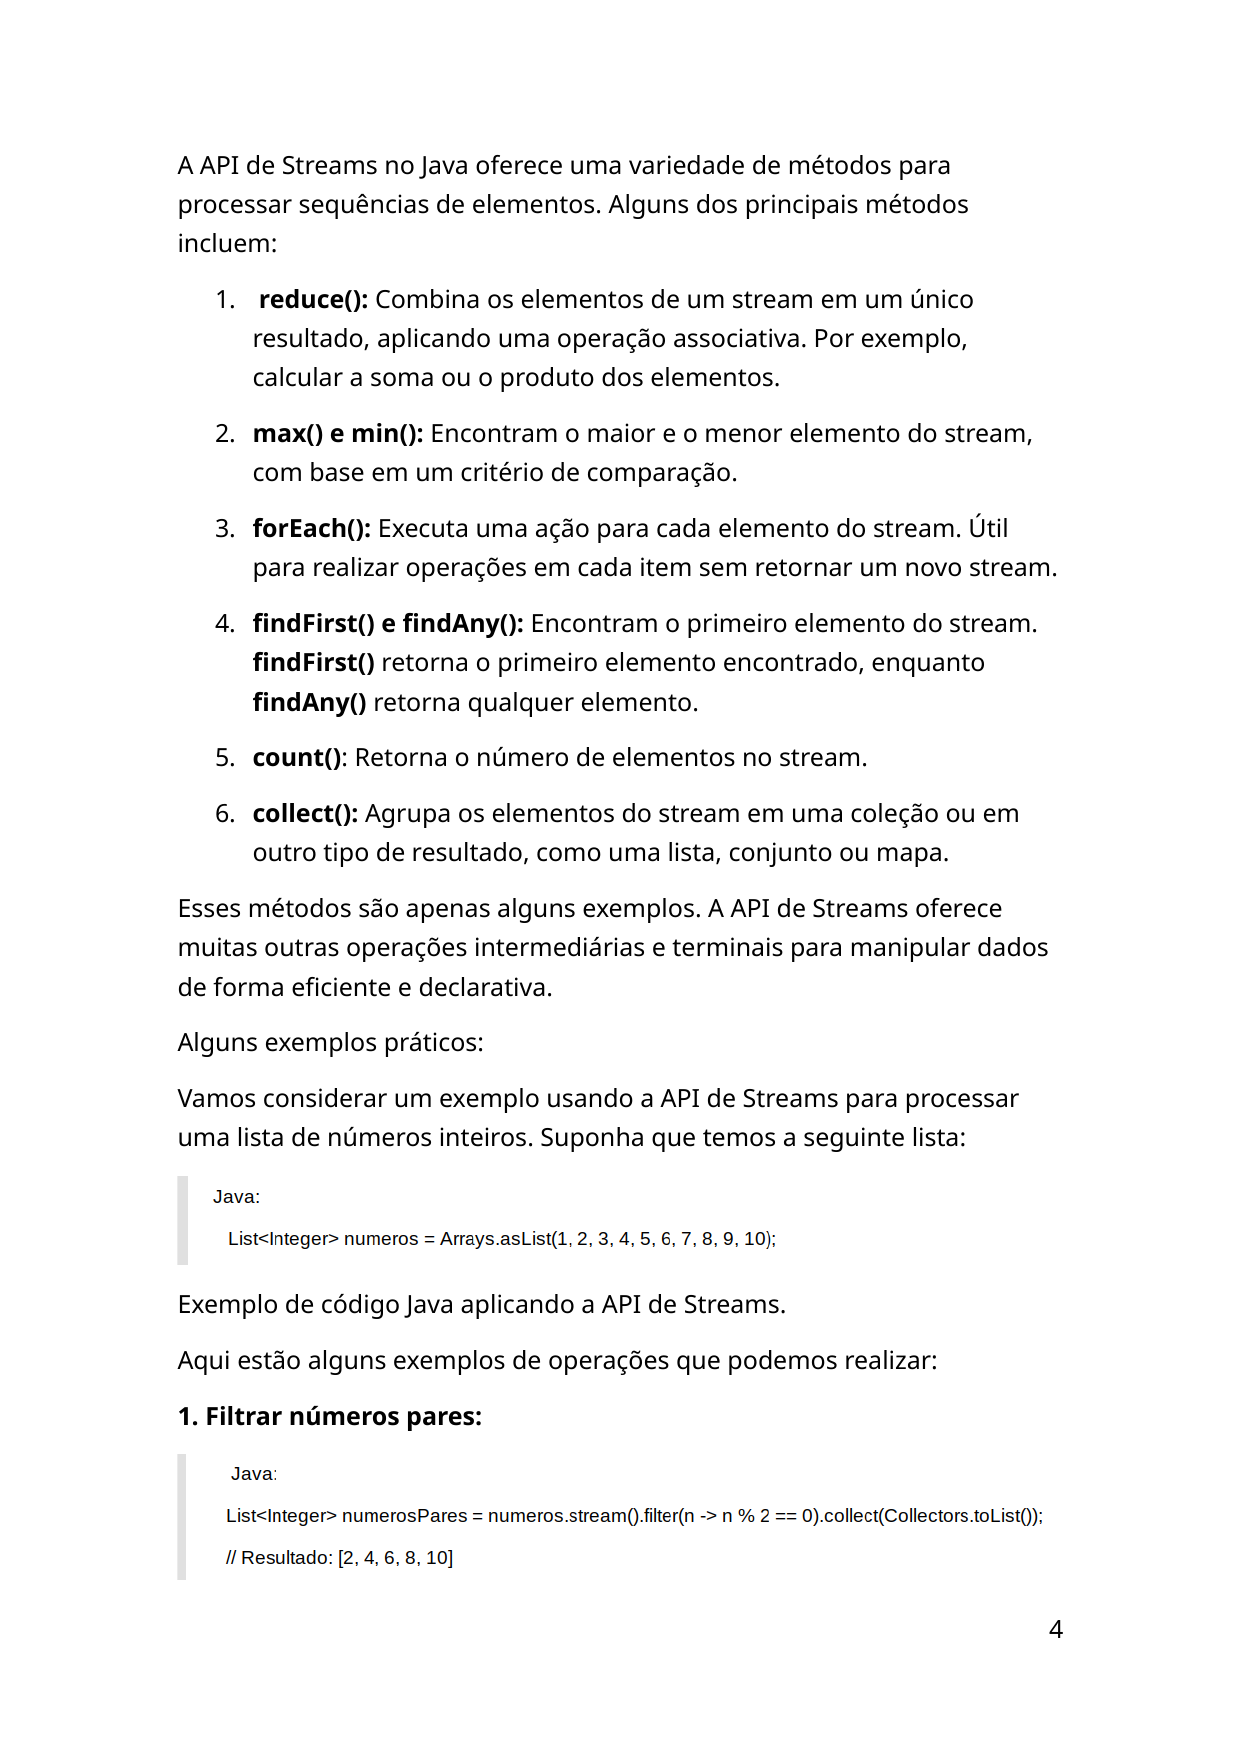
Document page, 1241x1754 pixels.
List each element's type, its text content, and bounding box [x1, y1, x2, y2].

list collect(): Agrupa os elementos do stream em uma coleção ou em outro tipo de resultado, como uma lista, conjunto ou mapa. [215, 796, 1063, 869]
list count(): Retorna o número de elementos no stream. [215, 740, 1063, 774]
text Aqui estão alguns exemplos de operações que podemos realizar: [177, 1342, 1063, 1377]
text Esses métodos são apenas alguns exemplos. A API de Streams oferece muitas outras operações intermediárias e terminais para manipular dados de forma eficiente e declarativa. [177, 891, 1063, 1003]
list reduce(): Combina os elementos de um stream em um único resultado, aplicando uma operação associativa. Por exemplo, calcular a soma ou o produto dos elementos. [215, 282, 1063, 394]
picture [177, 1176, 1063, 1265]
text Vamos considerar um exemplo usando a API de Streams para processar uma lista de números inteiros. Suponha que temos a seguinte lista: [177, 1081, 1063, 1154]
list forEach(): Executa uma ação para cada elemento do stream. Útil para realizar operações em cada item sem retornar um novo stream. [215, 511, 1063, 584]
text Exemplo de código Java aplicando a API de Streams. [177, 1287, 1063, 1321]
text A API de Streams no Java oferece uma variedade de métodos para processar sequências de elementos. Alguns dos principais métodos incluem: [177, 148, 1063, 260]
list max() e min(): Encontram o maior e o menor elemento do stream, com base em um critério de comparação. [215, 416, 1063, 489]
picture [177, 1454, 1063, 1580]
text 1. Filtrar números pares: [177, 1398, 1063, 1432]
list findFirst() e findAny(): Encontram o primeiro elemento do stream. findFirst() retorna o primeiro elemento encontrado, enquanto findAny() retorna qualquer elemento. [215, 606, 1063, 718]
text Alguns exemplos práticos: [177, 1025, 1063, 1059]
